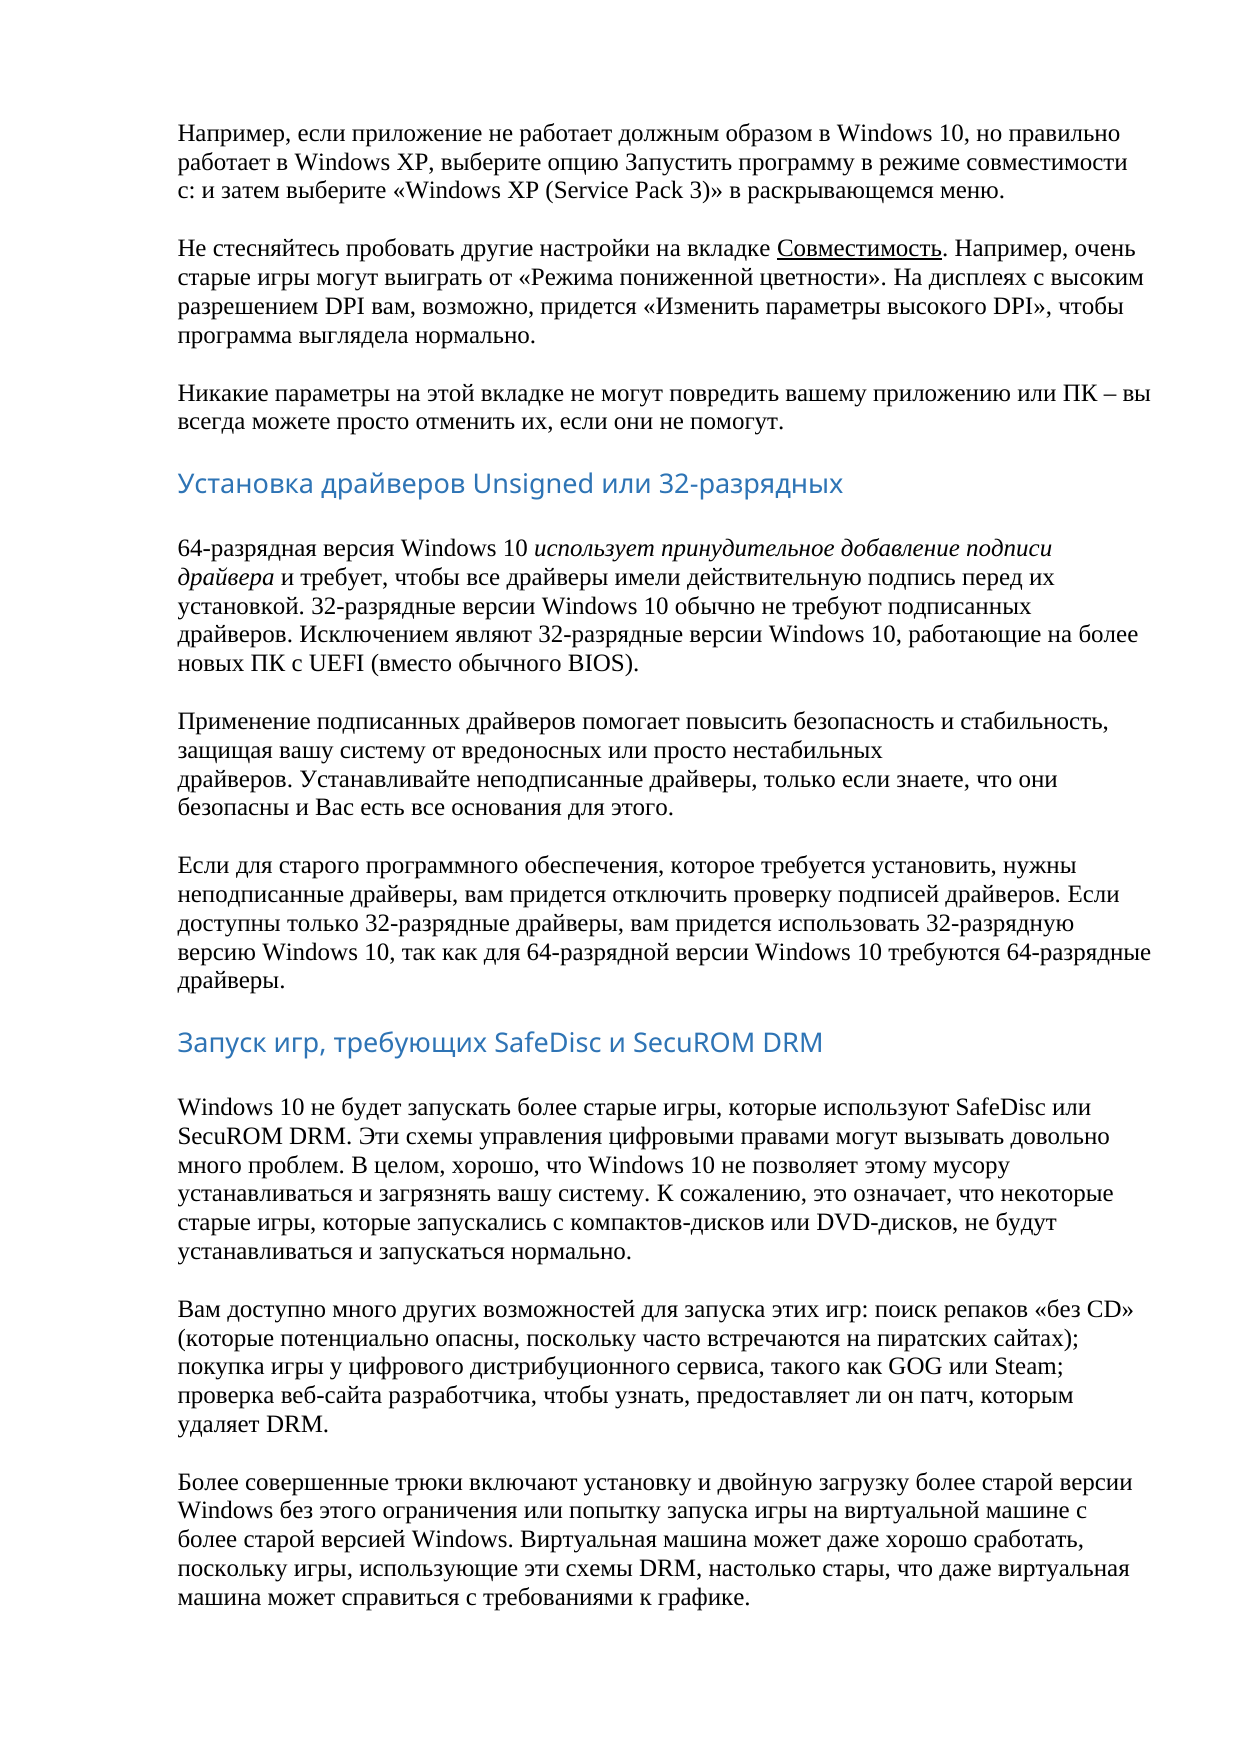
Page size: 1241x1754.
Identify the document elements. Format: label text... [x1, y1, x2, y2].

text Если для старого программного обеспечения, которое требуется установить, нужны неподписанные драйверы, вам придется отключить проверку подписей драйверов. Если доступны только 32-разрядные драйверы, вам придется использовать 32-разрядную версию Windows 10, так как для 64-разрядной версии Windows 10 требуются 64-разрядные драйверы. [177, 850, 1152, 994]
subtitle Запуск игр, требующих SafeDisc и SecuROM DRM [177, 1023, 1152, 1060]
text Например, если приложение не работает должным образом в Windows 10, но правильно работает в Windows XP, выберите опцию Запустить программу в режиме совместимости c: и затем выберите «Windows XP (Service Pack 3)» в раскрывающемся меню. [177, 118, 1152, 204]
text Вам доступно много других возможностей для запуска этих игр: поиск репаков «без CD» (которые потенциально опасны, поскольку часто встречаются на пиратских сайтах); покупка игры у цифрового дистрибуционного сервиса, такого как GOG или Steam; проверка веб-сайта разработчика, чтобы узнать, предоставляет ли он патч, которым удаляет DRM. [177, 1294, 1152, 1438]
text Применение подписанных драйверов помогает повысить безопасность и стабильность, защищая вашу систему от вредоносных или просто нестабильных драйверов. Устанавливайте неподписанные драйверы, только если знаете, что они безопасны и Вас есть все основания для этого. [177, 706, 1152, 821]
text 64-разрядная версия Windows 10 использует принудительное добавление подписи драйвера и требует, чтобы все драйверы имели действительную подпись перед их установкой. 32-разрядные версии Windows 10 обычно не требуют подписанных драйверов. Исключением являют 32-разрядные версии Windows 10, работающие на более новых ПК с UEFI (вместо обычного BIOS). [177, 533, 1152, 677]
text Не стесняйтесь пробовать другие настройки на вкладке Совместимость. Например, очень старые игры могут выиграть от «Режима пониженной цветности». На дисплеях с высоким разрешением DPI вам, возможно, придется «Изменить параметры высокого DPI», чтобы программа выглядела нормально. [177, 233, 1152, 348]
subtitle Установка драйверов Unsigned или 32-разрядных [177, 464, 1152, 501]
text Никакие параметры на этой вкладке не могут повредить вашему приложению или ПК – вы всегда можете просто отменить их, если они не помогут. [177, 378, 1152, 435]
text Windows 10 не будет запускать более старые игры, которые используют SafeDisc или SecuROM DRM. Эти схемы управления цифровыми правами могут вызывать довольно много проблем. В целом, хорошо, что Windows 10 не позволяет этому мусору устанавливаться и загрязнять вашу систему. К сожалению, это означает, что некоторые старые игры, которые запускались с компактов-дисков или DVD-дисков, не будут устанавливаться и запускаться нормально. [177, 1092, 1152, 1265]
text Более совершенные трюки включают установку и двойную загрузку более старой версии Windows без этого ограничения или попытку запуска игры на виртуальной машине с более старой версией Windows. Виртуальная машина может даже хорошо сработать, поскольку игры, использующие эти схемы DRM, настолько стары, что даже виртуальная машина может справиться с требованиями к графике. [177, 1467, 1152, 1611]
